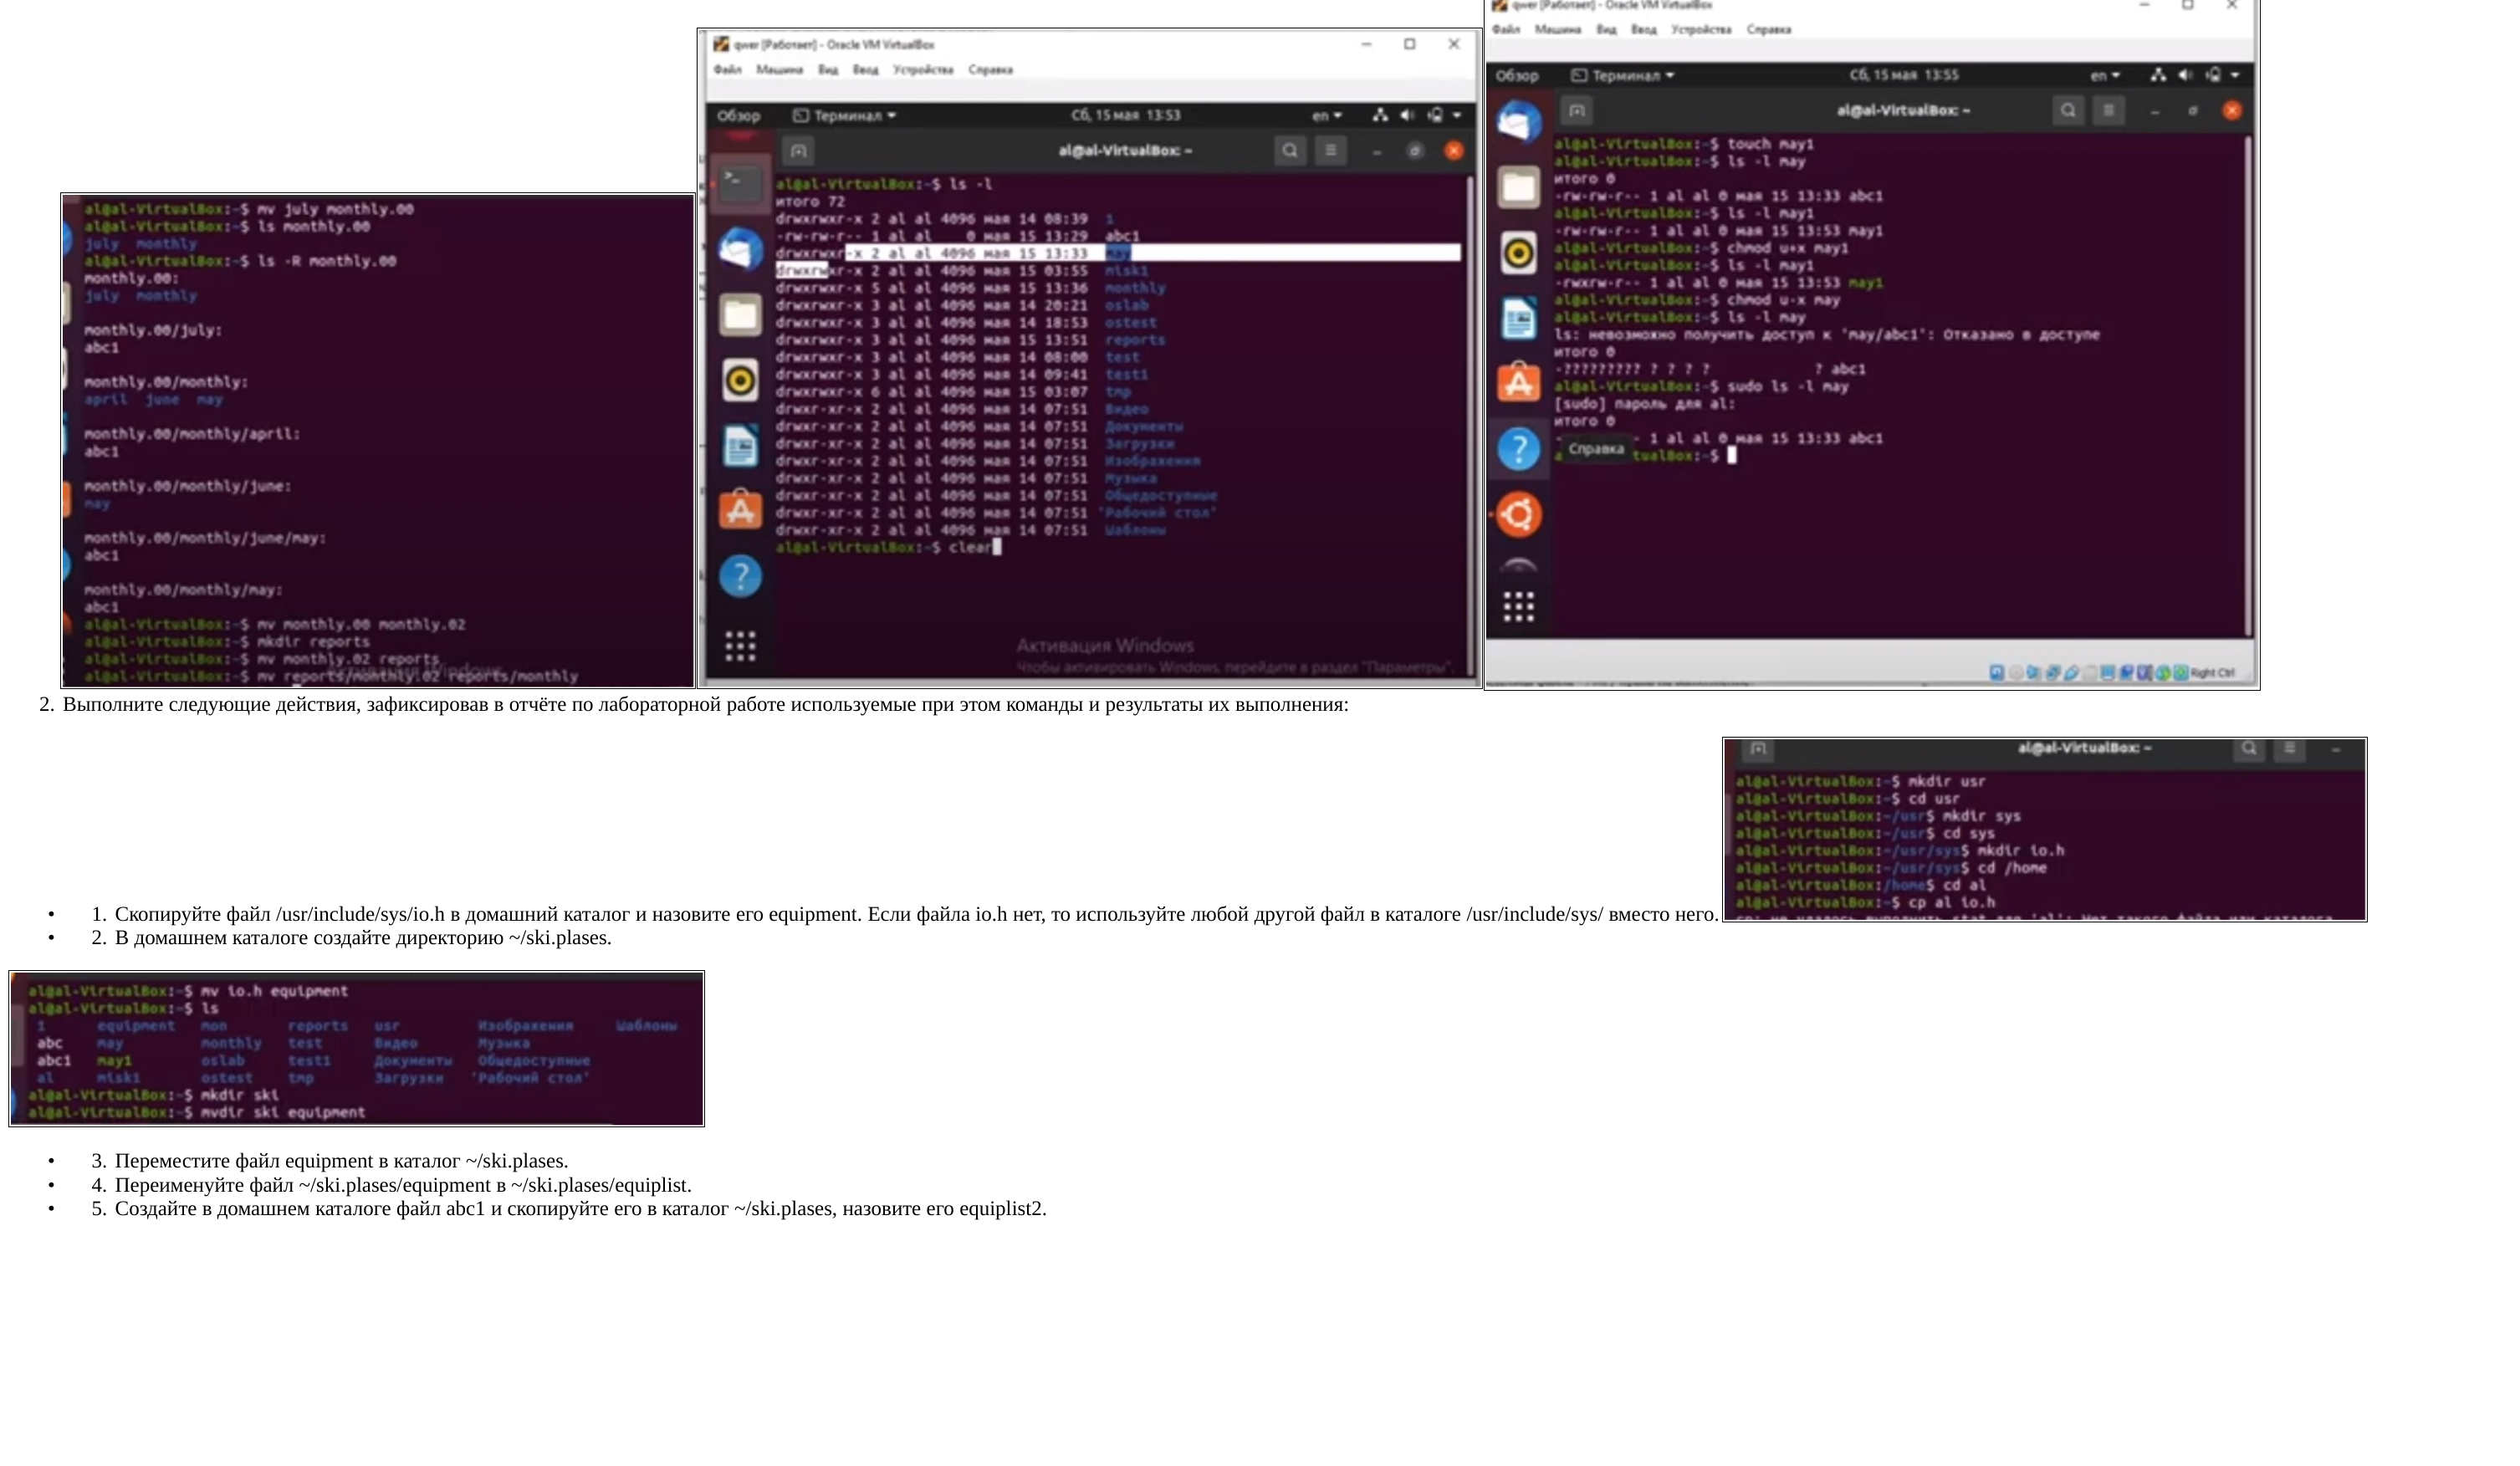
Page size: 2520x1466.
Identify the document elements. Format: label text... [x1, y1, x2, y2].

picture [698, 28, 1482, 688]
text • 4. Переименуйте файл ~/ski.plases/equipment в ~/ski.plases/equiplist. [48, 1172, 2511, 1197]
text 2. Выполните следующие действия, зафиксировав в отчёте по лабораторной работе используемые при этом команды и результаты их выполнения: [39, 692, 2511, 716]
picture [1485, 0, 2260, 690]
picture [9, 971, 704, 1126]
text • 3. Переместите файл equipment в каталог ~/ski.plases. [48, 1148, 2511, 1172]
text • 5. Создайте в домашнем каталоге файл abc1 и скопируйте его в каталог ~/ski.plases, назовите его equiplist2. [48, 1197, 2511, 1220]
picture [1723, 738, 2367, 902]
picture [61, 193, 695, 688]
text • 1. Скопируйте файл /usr/include/sys/io.h в домашний каталог и назовите его equipment. Если файла io.h нет, то используйте любой другой файл в каталоге /usr/include/sys/ вместо него. • 2. В домашнем каталоге создайте директорию ~/ski.plases. [48, 902, 2511, 949]
